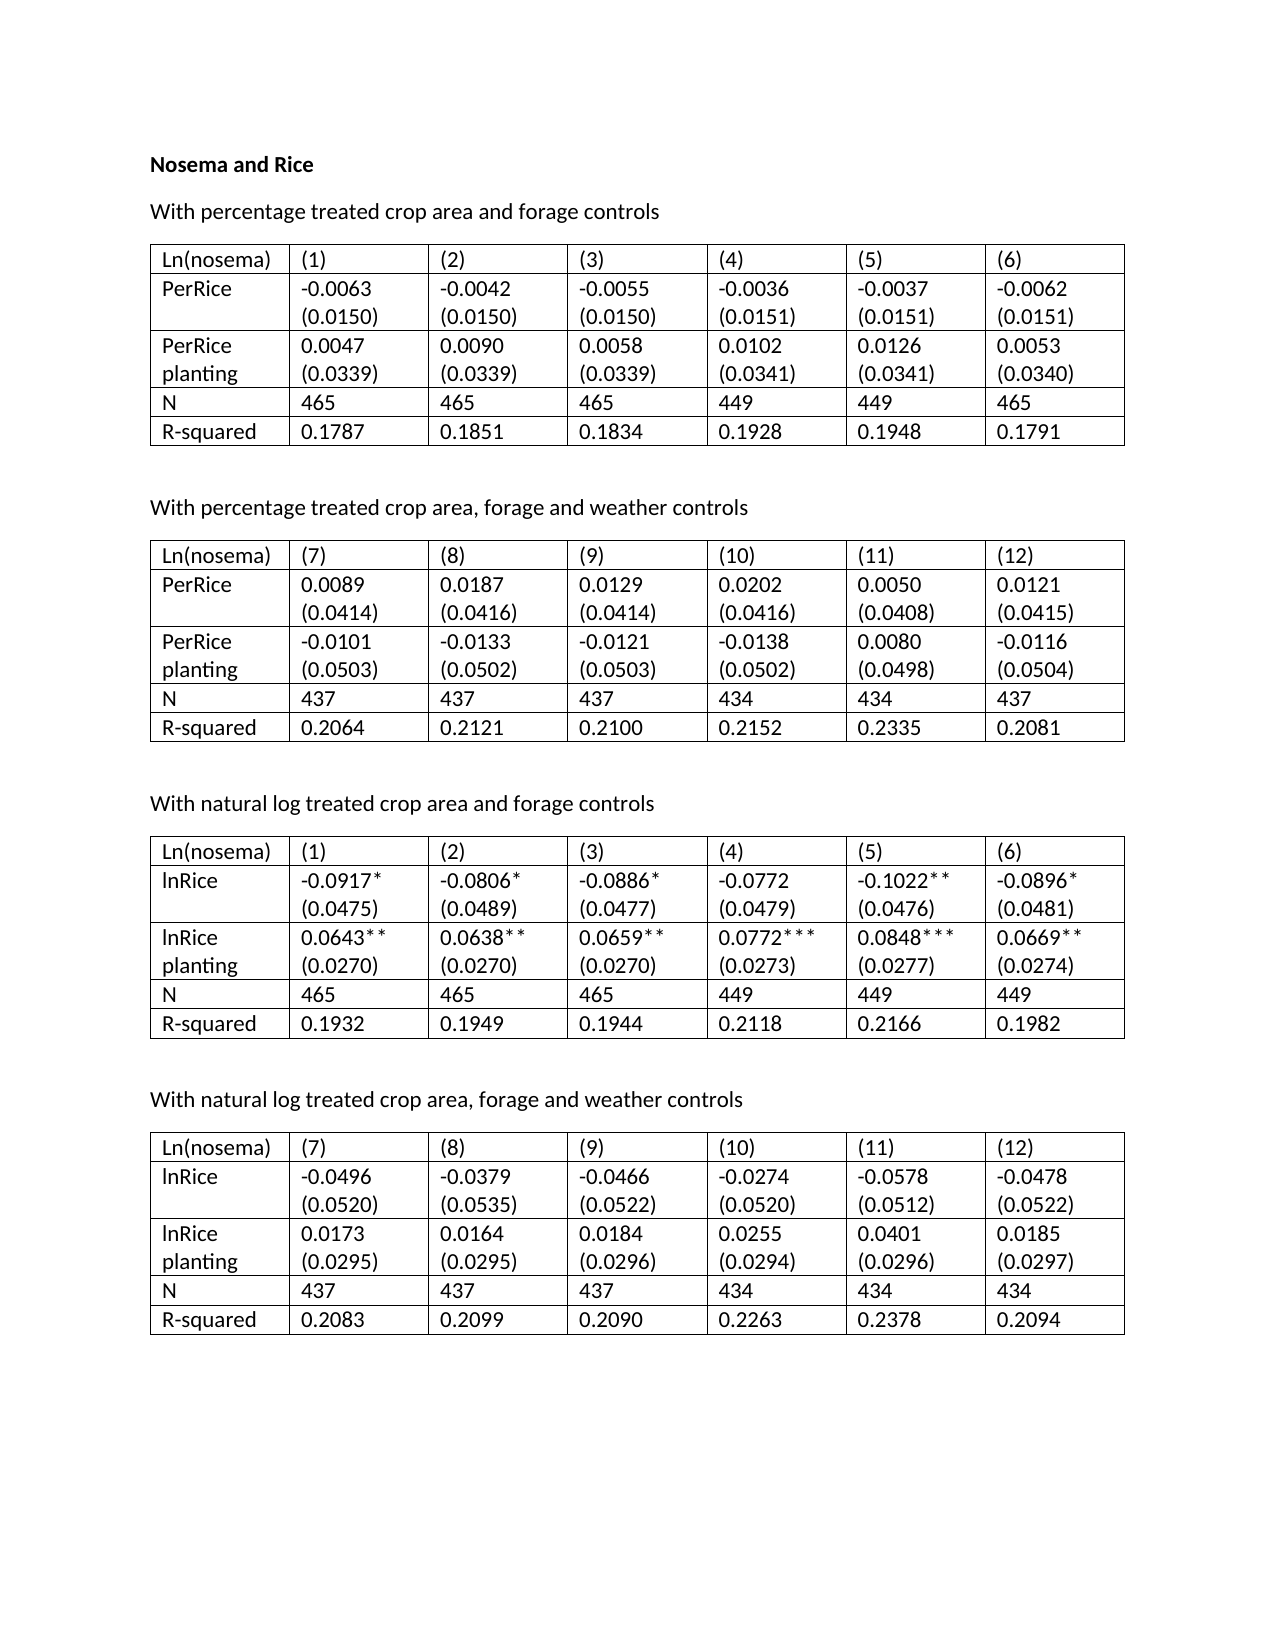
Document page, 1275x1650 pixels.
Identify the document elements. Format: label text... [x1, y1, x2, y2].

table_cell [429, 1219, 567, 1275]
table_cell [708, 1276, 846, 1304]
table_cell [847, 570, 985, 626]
text Nosema and Rice [150, 150, 1125, 178]
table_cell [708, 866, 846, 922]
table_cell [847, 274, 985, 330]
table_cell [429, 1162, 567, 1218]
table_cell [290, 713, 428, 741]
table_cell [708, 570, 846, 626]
text With natural log treated crop area, forage and weather controls [150, 1085, 1125, 1113]
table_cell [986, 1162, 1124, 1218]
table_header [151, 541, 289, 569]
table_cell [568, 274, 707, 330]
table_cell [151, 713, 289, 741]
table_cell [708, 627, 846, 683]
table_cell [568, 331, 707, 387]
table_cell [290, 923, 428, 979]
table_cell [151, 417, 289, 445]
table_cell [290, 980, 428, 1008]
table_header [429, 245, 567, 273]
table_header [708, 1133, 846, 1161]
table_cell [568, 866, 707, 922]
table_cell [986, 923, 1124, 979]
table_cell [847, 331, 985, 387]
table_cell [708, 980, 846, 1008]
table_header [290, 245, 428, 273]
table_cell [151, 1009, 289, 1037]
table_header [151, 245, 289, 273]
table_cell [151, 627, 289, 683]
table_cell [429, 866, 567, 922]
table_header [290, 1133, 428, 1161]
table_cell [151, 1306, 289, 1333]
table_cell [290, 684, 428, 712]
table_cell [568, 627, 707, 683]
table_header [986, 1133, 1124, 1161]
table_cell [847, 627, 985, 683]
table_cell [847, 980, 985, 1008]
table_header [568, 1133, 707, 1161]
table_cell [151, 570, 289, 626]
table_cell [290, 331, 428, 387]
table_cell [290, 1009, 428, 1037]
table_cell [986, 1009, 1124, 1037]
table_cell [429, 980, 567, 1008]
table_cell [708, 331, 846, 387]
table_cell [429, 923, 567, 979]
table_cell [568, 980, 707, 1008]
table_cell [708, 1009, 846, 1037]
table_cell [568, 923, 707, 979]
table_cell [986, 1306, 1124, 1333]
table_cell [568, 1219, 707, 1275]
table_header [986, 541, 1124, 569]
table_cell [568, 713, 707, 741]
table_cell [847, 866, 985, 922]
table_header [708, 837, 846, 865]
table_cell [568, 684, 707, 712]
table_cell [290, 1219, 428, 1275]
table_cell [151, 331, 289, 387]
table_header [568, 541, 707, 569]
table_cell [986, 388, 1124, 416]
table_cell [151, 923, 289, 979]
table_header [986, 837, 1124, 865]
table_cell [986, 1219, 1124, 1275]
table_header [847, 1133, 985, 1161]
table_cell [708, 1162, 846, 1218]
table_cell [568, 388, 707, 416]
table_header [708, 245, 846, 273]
text With natural log treated crop area and forage controls [150, 789, 1125, 817]
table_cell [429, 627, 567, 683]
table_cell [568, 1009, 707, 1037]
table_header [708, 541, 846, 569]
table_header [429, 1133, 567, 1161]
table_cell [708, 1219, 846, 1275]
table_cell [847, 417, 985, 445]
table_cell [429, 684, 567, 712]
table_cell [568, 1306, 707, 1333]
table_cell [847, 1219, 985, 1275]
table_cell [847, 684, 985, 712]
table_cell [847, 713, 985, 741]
text With percentage treated crop area, forage and weather controls [150, 493, 1125, 521]
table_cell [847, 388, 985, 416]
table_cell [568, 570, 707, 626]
text With percentage treated crop area and forage controls [150, 197, 1125, 225]
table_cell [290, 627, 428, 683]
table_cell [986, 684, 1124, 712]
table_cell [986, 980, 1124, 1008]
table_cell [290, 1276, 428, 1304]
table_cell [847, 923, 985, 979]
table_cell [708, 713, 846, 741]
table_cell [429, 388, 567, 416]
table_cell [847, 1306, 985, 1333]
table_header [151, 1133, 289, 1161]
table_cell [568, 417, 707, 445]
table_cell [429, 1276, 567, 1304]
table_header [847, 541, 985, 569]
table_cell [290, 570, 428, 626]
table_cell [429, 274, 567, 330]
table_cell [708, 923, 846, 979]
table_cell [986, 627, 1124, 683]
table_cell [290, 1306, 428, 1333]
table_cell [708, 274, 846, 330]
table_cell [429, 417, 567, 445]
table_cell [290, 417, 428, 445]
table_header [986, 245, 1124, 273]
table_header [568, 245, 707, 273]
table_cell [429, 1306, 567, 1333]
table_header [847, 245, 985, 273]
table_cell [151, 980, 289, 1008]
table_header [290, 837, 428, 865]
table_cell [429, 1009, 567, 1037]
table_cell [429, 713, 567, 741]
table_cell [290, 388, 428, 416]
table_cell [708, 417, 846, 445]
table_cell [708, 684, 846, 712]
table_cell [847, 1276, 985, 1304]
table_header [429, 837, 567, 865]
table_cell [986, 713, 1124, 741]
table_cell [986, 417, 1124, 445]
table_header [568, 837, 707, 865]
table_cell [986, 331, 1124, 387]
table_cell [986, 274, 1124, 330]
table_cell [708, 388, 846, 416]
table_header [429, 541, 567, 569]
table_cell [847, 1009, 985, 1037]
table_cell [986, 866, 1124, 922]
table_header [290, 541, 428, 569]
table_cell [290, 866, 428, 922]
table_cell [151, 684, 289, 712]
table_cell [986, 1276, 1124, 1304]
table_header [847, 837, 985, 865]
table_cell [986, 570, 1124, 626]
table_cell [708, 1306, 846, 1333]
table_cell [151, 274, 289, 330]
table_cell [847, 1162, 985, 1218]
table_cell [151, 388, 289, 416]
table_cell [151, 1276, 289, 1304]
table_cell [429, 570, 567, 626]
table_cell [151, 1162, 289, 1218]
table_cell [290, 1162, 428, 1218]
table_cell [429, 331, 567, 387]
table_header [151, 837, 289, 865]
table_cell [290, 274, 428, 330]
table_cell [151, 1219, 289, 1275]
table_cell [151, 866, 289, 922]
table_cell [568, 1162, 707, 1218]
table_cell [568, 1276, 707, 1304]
